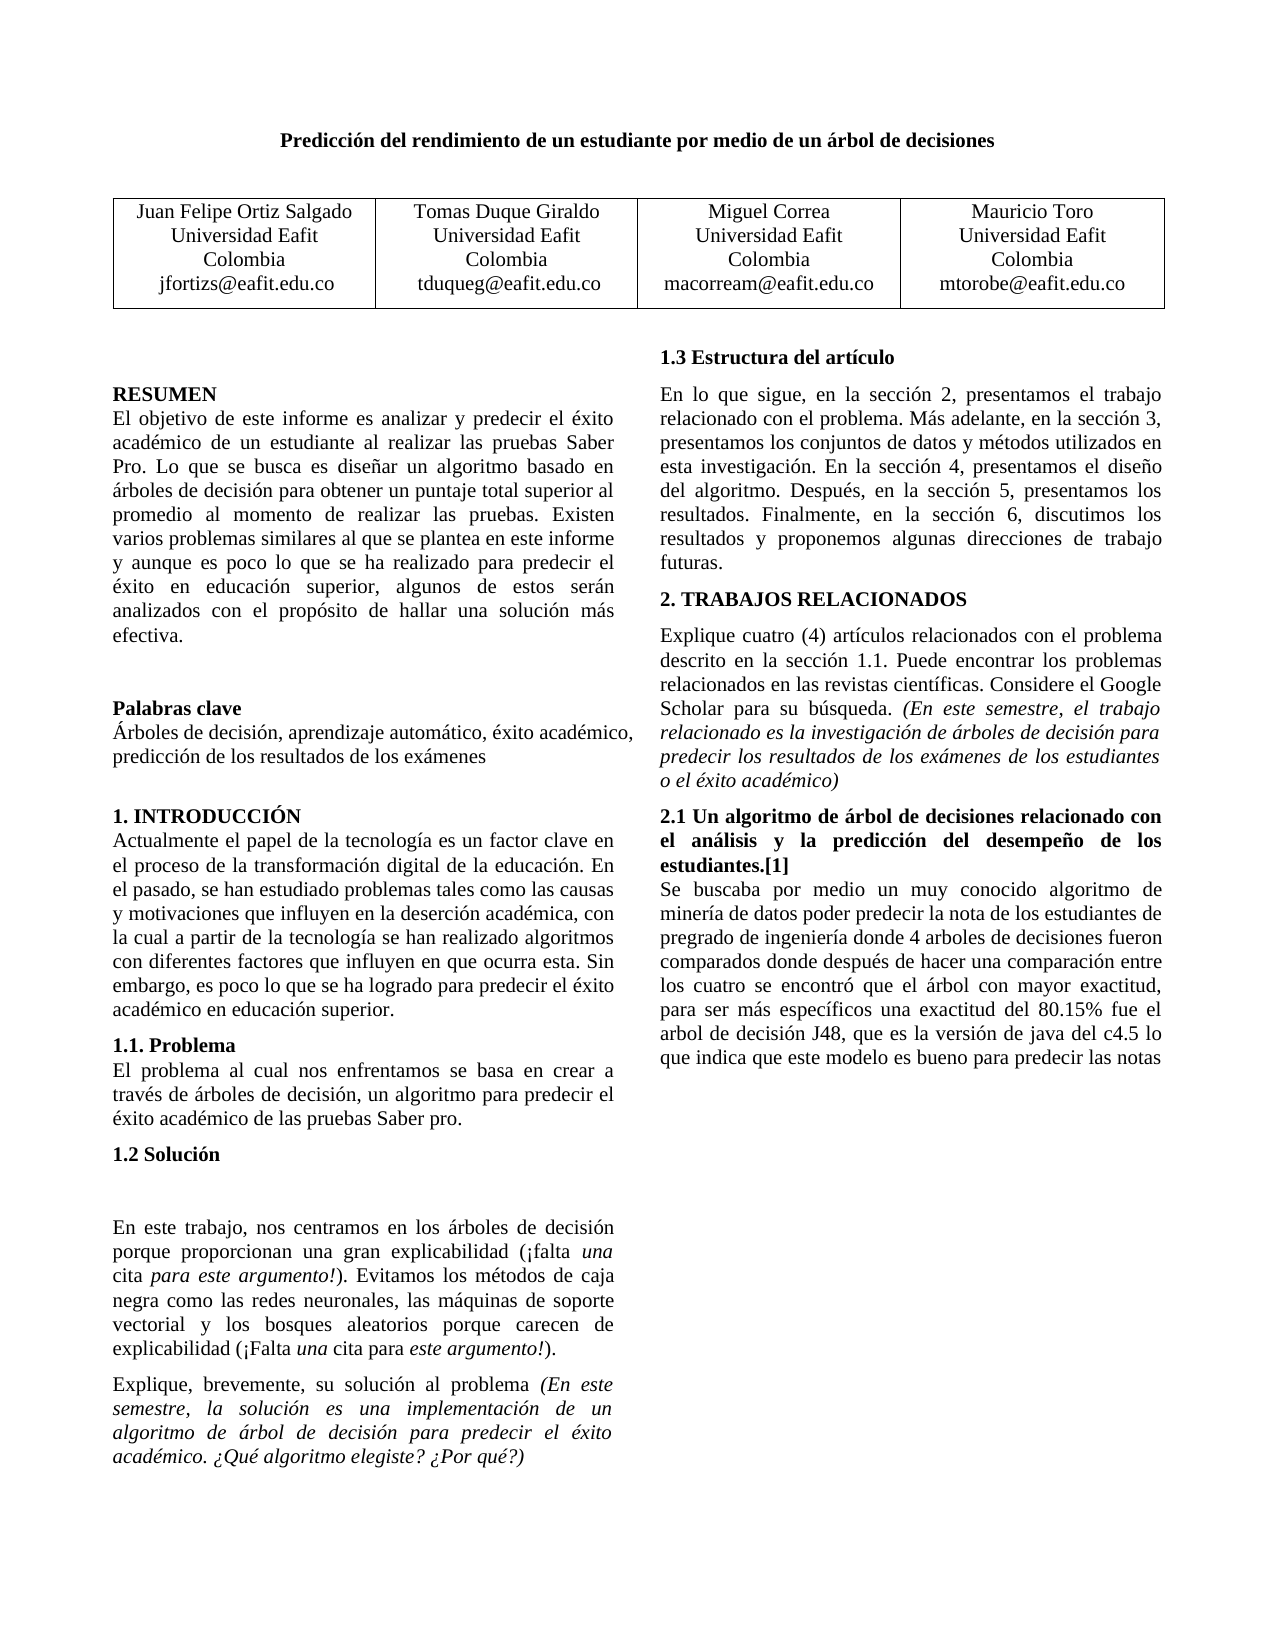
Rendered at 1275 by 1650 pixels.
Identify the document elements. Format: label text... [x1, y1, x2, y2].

subtitle 1. INTRODUCCIÓN [112, 804, 615, 828]
subtitle RESUMEN [112, 382, 615, 406]
text En este trabajo, nos centramos en los árboles de decisión porque proporcionan una gran explicabilidad (¡falta una cita para este argumento!). Evitamos los métodos de caja negra como las redes neuronales, las máquinas de soporte vectorial y los bosques aleatorios porque carecen de explicabilidad (¡Falta una cita para este argumento!). [112, 1215, 615, 1360]
text 1.3 Estructura del artículo [660, 345, 1162, 369]
text Predicción del rendimiento de un estudiante por medio de un árbol de decisiones [112, 127, 1162, 152]
text Explique, brevemente, su solución al problema (En este semestre, la solución es una implementación de un algoritmo de árbol de decisión para predecir el éxito académico. ¿Qué algoritmo elegiste? ¿Por qué?) [112, 1372, 615, 1468]
text El objetivo de este informe es analizar y predecir el éxito académico de un estudiante al realizar las pruebas Saber Pro. Lo que se busca es diseñar un algoritmo basado en árboles de decisión para obtener un puntaje total superior al promedio al momento de realizar las pruebas. Existen varios problemas similares al que se plantea en este informe y aunque es poco lo que se ha realizado para predecir el éxito en educación superior, algunos de estos serán analizados con el propósito de hallar una solución más efectiva. [112, 406, 615, 647]
text 2. TRABAJOS RELACIONADOS [660, 587, 1162, 611]
table_header Miguel Correa Universidad Eafit Colombia macorream@eafit.edu.co [638, 199, 900, 308]
table_header Tomas Duque Giraldo Universidad Eafit Colombia tduqueg@eafit.edu.co [376, 199, 637, 308]
text Explique cuatro (4) artículos relacionados con el problema descrito en la sección 1.1. Puede encontrar los problemas relacionados en las revistas científicas. Considere el Google Scholar para su búsqueda. (En este semestre, el trabajo relacionado es la investigación de árboles de decisión para predecir los resultados de los exámenes de los estudiantes o el éxito académico) [660, 623, 1162, 792]
text El problema al cual nos enfrentamos se basa en crear a través de árboles de decisión, un algoritmo para predecir el éxito académico de las pruebas Saber pro. [112, 1057, 615, 1130]
table_header Juan Felipe Ortiz Salgado Universidad Eafit Colombia jfortizs@eafit.edu.co [114, 199, 375, 308]
text Actualmente el papel de la tecnología es un factor clave en el proceso de la transformación digital de la educación. En el pasado, se han estudiado problemas tales como las causas y motivaciones que influyen en la deserción académica, con la cual a partir de la tecnología se han realizado algoritmos con diferentes factores que influyen en que ocurra esta. Sin embargo, es poco lo que se ha logrado para predecir el éxito académico en educación superior. [112, 828, 615, 1021]
text En lo que sigue, en la sección 2, presentamos el trabajo relacionado con el problema. Más adelante, en la sección 3, presentamos los conjuntos de datos y métodos utilizados en esta investigación. En la sección 4, presentamos el diseño del algoritmo. Después, en la sección 5, presentamos los resultados. Finalmente, en la sección 6, discutimos los resultados y proponemos algunas direcciones de trabajo futuras. [660, 382, 1162, 574]
text 1.2 Solución [112, 1142, 615, 1166]
subtitle Palabras clave [112, 696, 615, 720]
subtitle 1.1. Problema [112, 1033, 615, 1057]
table_header Árboles de decisión, aprendizaje automático, éxito académico, predicción de los resultados de los exámenes [101, 720, 637, 768]
table_header Mauricio Toro Universidad Eafit Colombia mtorobe@eafit.edu.co [901, 199, 1164, 308]
subtitle 2.1 Un algoritmo de árbol de decisiones relacionado con el análisis y la predicción del desempeño de los estudiantes.[1] [660, 804, 1162, 877]
text Se buscaba por medio un muy conocido algoritmo de minería de datos poder predecir la nota de los estudiantes de pregrado de ingeniería donde 4 arboles de decisiones fueron comparados donde después de hacer una comparación entre los cuatro se encontró que el árbol con mayor exactitud, para ser más específicos una exactitud del 80.15% fue el arbol de decisión J48, que es la versión de java del c4.5 lo que indica que este modelo es bueno para predecir las notas de los estudiantes por su gran porcentaje de exactitud. [660, 877, 1162, 1069]
